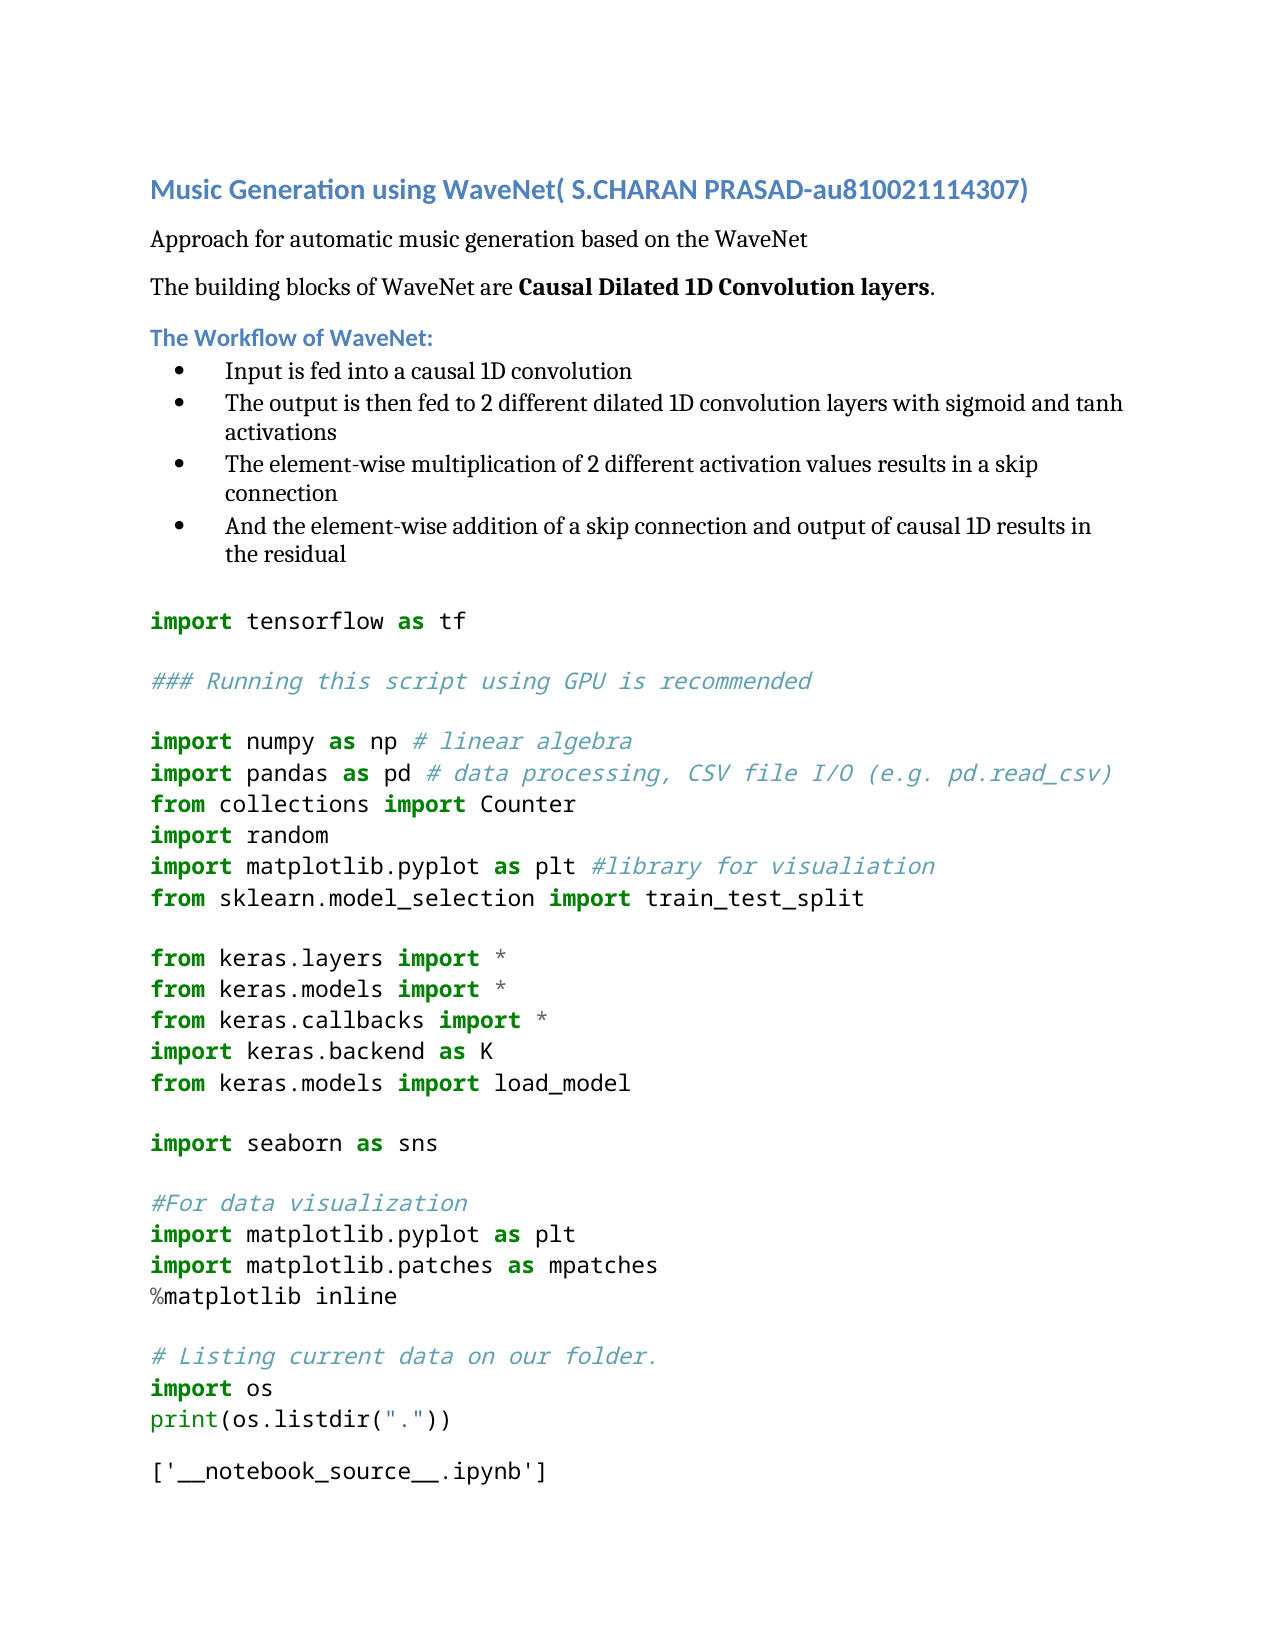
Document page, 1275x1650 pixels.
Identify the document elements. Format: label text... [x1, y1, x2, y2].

text Approach for automatic music generation based on the WaveNet [150, 225, 1125, 254]
list And the element-wise addition of a skip connection and output of causal 1D results in the residual [175, 512, 1125, 569]
list The element-wise multiplication of 2 different activation values results in a skip connection [175, 450, 1125, 508]
list Input is fed into a causal 1D convolution [175, 357, 1125, 385]
subtitle Music Generation using WaveNet( S.CHARAN PRASAD-au810021114307) [150, 171, 1125, 206]
text The building blocks of WaveNet are Causal Dilated 1D Convolution layers. [150, 273, 1125, 301]
subtitle The Workflow of WaveNet: [150, 322, 1125, 353]
text ['__notebook_source__.ipynb'] [150, 1455, 1125, 1486]
text import tensorflow as tf ### Running this script using GPU is recommended import numpy as np # linear algebra import pandas as pd # data processing, CSV file I/O (e.g. pd.read_csv) from collections import Counter import random import matplotlib.pyplot as plt #library for visualiation from sklearn.model_selection import train_test_split from keras.layers import * from keras.models import * from keras.callbacks import * import keras.backend as K from keras.models import load_model import seaborn as sns #For data visualization import matplotlib.pyplot as plt import matplotlib.patches as mpatches %matplotlib inline # Listing current data on our folder. import os print(os.listdir(".")) [150, 605, 1125, 1434]
list The output is then fed to 2 different dilated 1D convolution layers with sigmoid and tanh activations [175, 389, 1125, 447]
